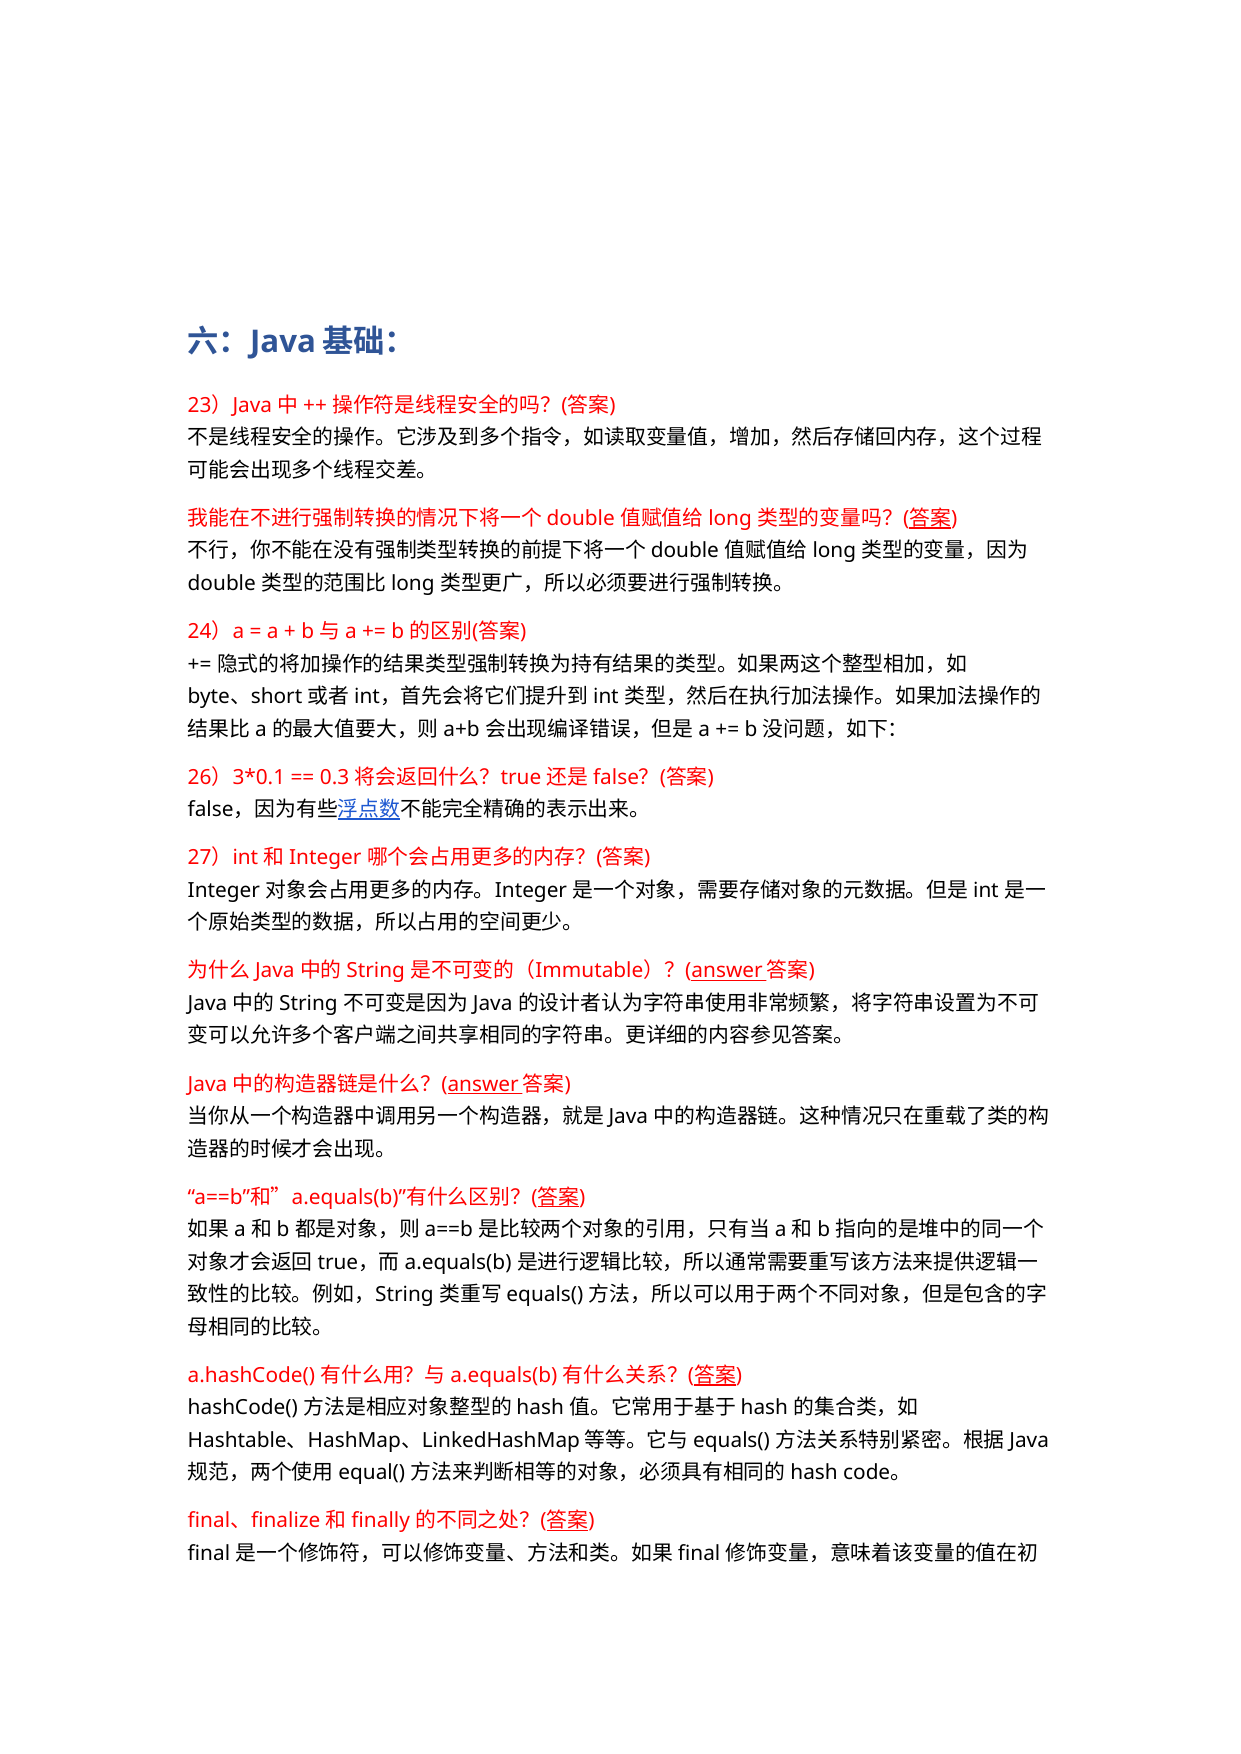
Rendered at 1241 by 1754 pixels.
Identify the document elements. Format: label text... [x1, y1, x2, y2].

text 26）3*0.1 == 0.3 将会返回什么？true 还是 false？(答案) false，因为有些浮点数不能完全精确的表示出来。 [187, 759, 1053, 824]
text 六：Java基础： [187, 306, 1053, 371]
text 23）Java 中 ++ 操作符是线程安全的吗？(答案) 不是线程安全的操作。它涉及到多个指令，如读取变量值，增加，然后存储回内存，这个过程可能会出现多个线程交差。 [187, 387, 1053, 484]
text 为什么 Java 中的 String 是不可变的（Immutable）？(answer答案) Java 中的 String 不可变是因为 Java 的设计者认为字符串使用非常频繁，将字符串设置为不可变可以允许多个客户端之间共享相同的字符串。更详细的内容参见答案。 [187, 953, 1053, 1050]
text 24）a = a + b 与 a += b 的区别(答案) += 隐式的将加操作的结果类型强制转换为持有结果的类型。如果两这个整型相加，如 byte、short 或者 int，首先会将它们提升到 int 类型，然后在执行加法操作。如果加法操作的结果比 a 的最大值要大，则 a+b 会出现编译错误，但是 a += b 没问题，如下： [187, 613, 1053, 743]
text 27）int 和 Integer 哪个会占用更多的内存？(答案) Integer 对象会占用更多的内存。Integer 是一个对象，需要存储对象的元数据。但是 int 是一个原始类型的数据，所以占用的空间更少。 [187, 839, 1053, 937]
text Java 中的构造器链是什么？(answer答案) 当你从一个构造器中调用另一个构造器，就是Java 中的构造器链。这种情况只在重载了类的构造器的时候才会出现。 [187, 1066, 1053, 1163]
text “a==b”和”a.equals(b)”有什么区别？(答案) 如果 a 和 b 都是对象，则 a==b 是比较两个对象的引用，只有当 a 和 b 指向的是堆中的同一个对象才会返回 true，而 a.equals(b) 是进行逻辑比较，所以通常需要重写该方法来提供逻辑一致性的比较。例如，String 类重写 equals() 方法，所以可以用于两个不同对象，但是包含的字母相同的比较。 [187, 1179, 1053, 1341]
text 我能在不进行强制转换的情况下将一个 double 值赋值给 long 类型的变量吗？(答案) 不行，你不能在没有强制类型转换的前提下将一个 double 值赋值给 long 类型的变量，因为 double 类型的范围比 long 类型更广，所以必须要进行强制转换。 [187, 500, 1053, 598]
text a.hashCode() 有什么用？与 a.equals(b) 有什么关系？(答案) hashCode() 方法是相应对象整型的 hash 值。它常用于基于 hash 的集合类，如 Hashtable、HashMap、LinkedHashMap等等。它与 equals() 方法关系特别紧密。根据 Java 规范，两个使用 equal() 方法来判断相等的对象，必须具有相同的 hash code。 [187, 1357, 1053, 1487]
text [187, 1503, 1053, 1568]
